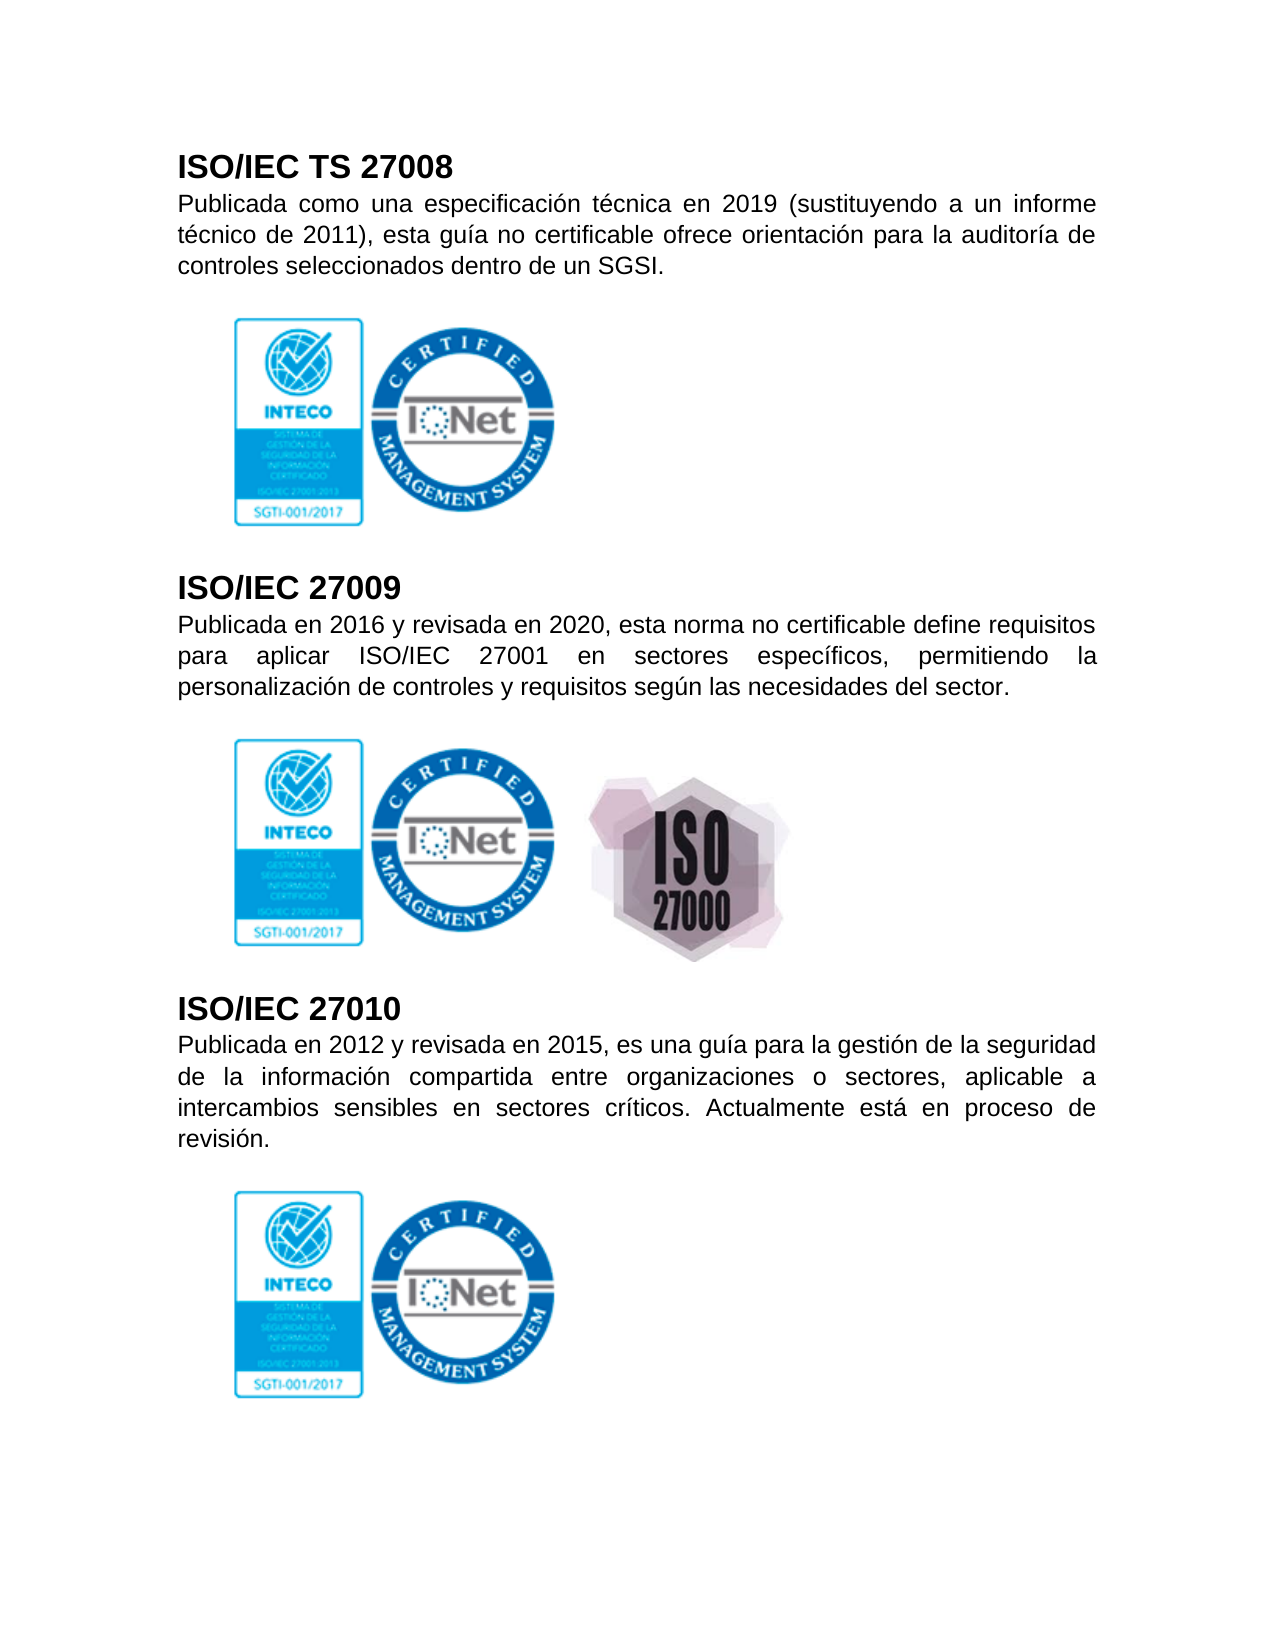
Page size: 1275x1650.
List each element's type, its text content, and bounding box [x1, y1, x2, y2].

text Publicada en 2012 y revisada en 2015, es una guía para la gestión de la seguridad de la información compartida entre organizaciones o sectores, aplicable a intercambios sensibles en sectores críticos. Actualmente está en proceso de revisión. [177, 1031, 1098, 1152]
picture [177, 1171, 584, 1414]
picture [177, 298, 584, 542]
text Publicada como una especificación técnica en 2019 (sustituyendo a un informe técnico de 2011), esta guía no certificable ofrece orientación para la auditoría de controles seleccionados dentro de un SGSI. [177, 189, 1098, 280]
picture [177, 719, 794, 962]
text Publicada en 2016 y revisada en 2020, esta norma no certificable define requisitos para aplicar ISO/IEC 27001 en sectores específicos, permitiendo la personalización de controles y requisitos según las necesidades del sector. [177, 610, 1098, 701]
subtitle ISO/IEC TS 27008 [177, 148, 1098, 186]
subtitle ISO/IEC 27009 [177, 568, 1098, 607]
subtitle ISO/IEC 27010 [177, 989, 1098, 1027]
